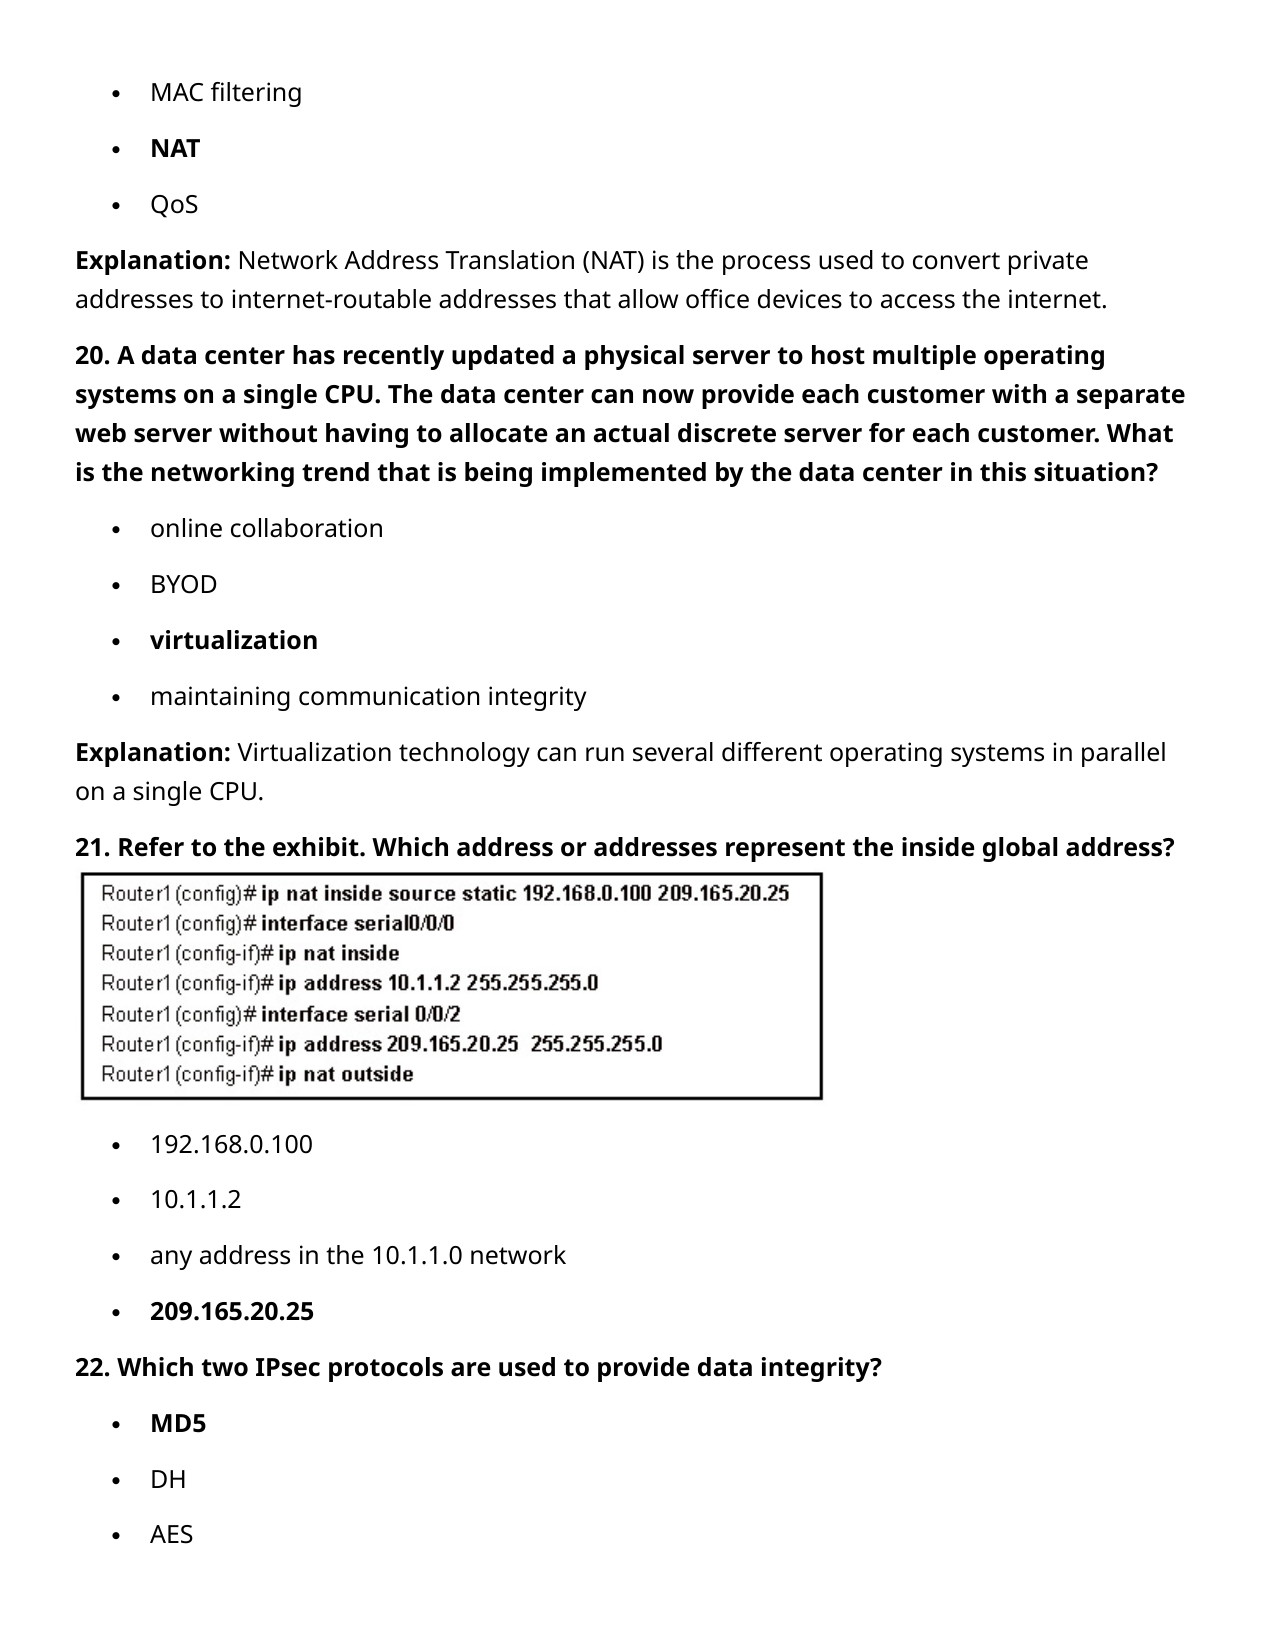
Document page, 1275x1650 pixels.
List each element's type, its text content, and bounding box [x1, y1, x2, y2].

list maintaining communication integrity [112, 678, 1200, 712]
list DH [112, 1461, 1200, 1495]
list any address in the 10.1.1.0 network [112, 1238, 1200, 1272]
text 22. Which two IPsec protocols are used to provide data integrity? [75, 1350, 1200, 1384]
list BYOD [112, 567, 1200, 601]
list NAT [112, 131, 1200, 165]
picture [75, 868, 830, 1105]
list online collaboration [112, 511, 1200, 545]
list virtualization [112, 622, 1200, 657]
list AES [112, 1517, 1200, 1551]
list MAC filtering [112, 75, 1200, 109]
list 10.1.1.2 [112, 1182, 1200, 1216]
list 192.168.0.100 [112, 1126, 1200, 1160]
list MD5 [112, 1406, 1200, 1439]
text Explanation: Virtualization technology can run several different operating systems in parallel on a single CPU. [75, 734, 1200, 807]
text Explanation: Network Address Translation (NAT) is the process used to convert private addresses to internet-routable addresses that allow office devices to access the internet. [75, 242, 1200, 316]
list QoS [112, 187, 1200, 221]
list 209.165.20.25 [112, 1294, 1200, 1328]
text 20. A data center has recently updated a physical server to host multiple operating systems on a single CPU. The data center can now provide each customer with a separate web server without having to allocate an actual discrete server for each customer. What is the networking trend that is being implemented by the data center in this situation? [75, 337, 1200, 489]
